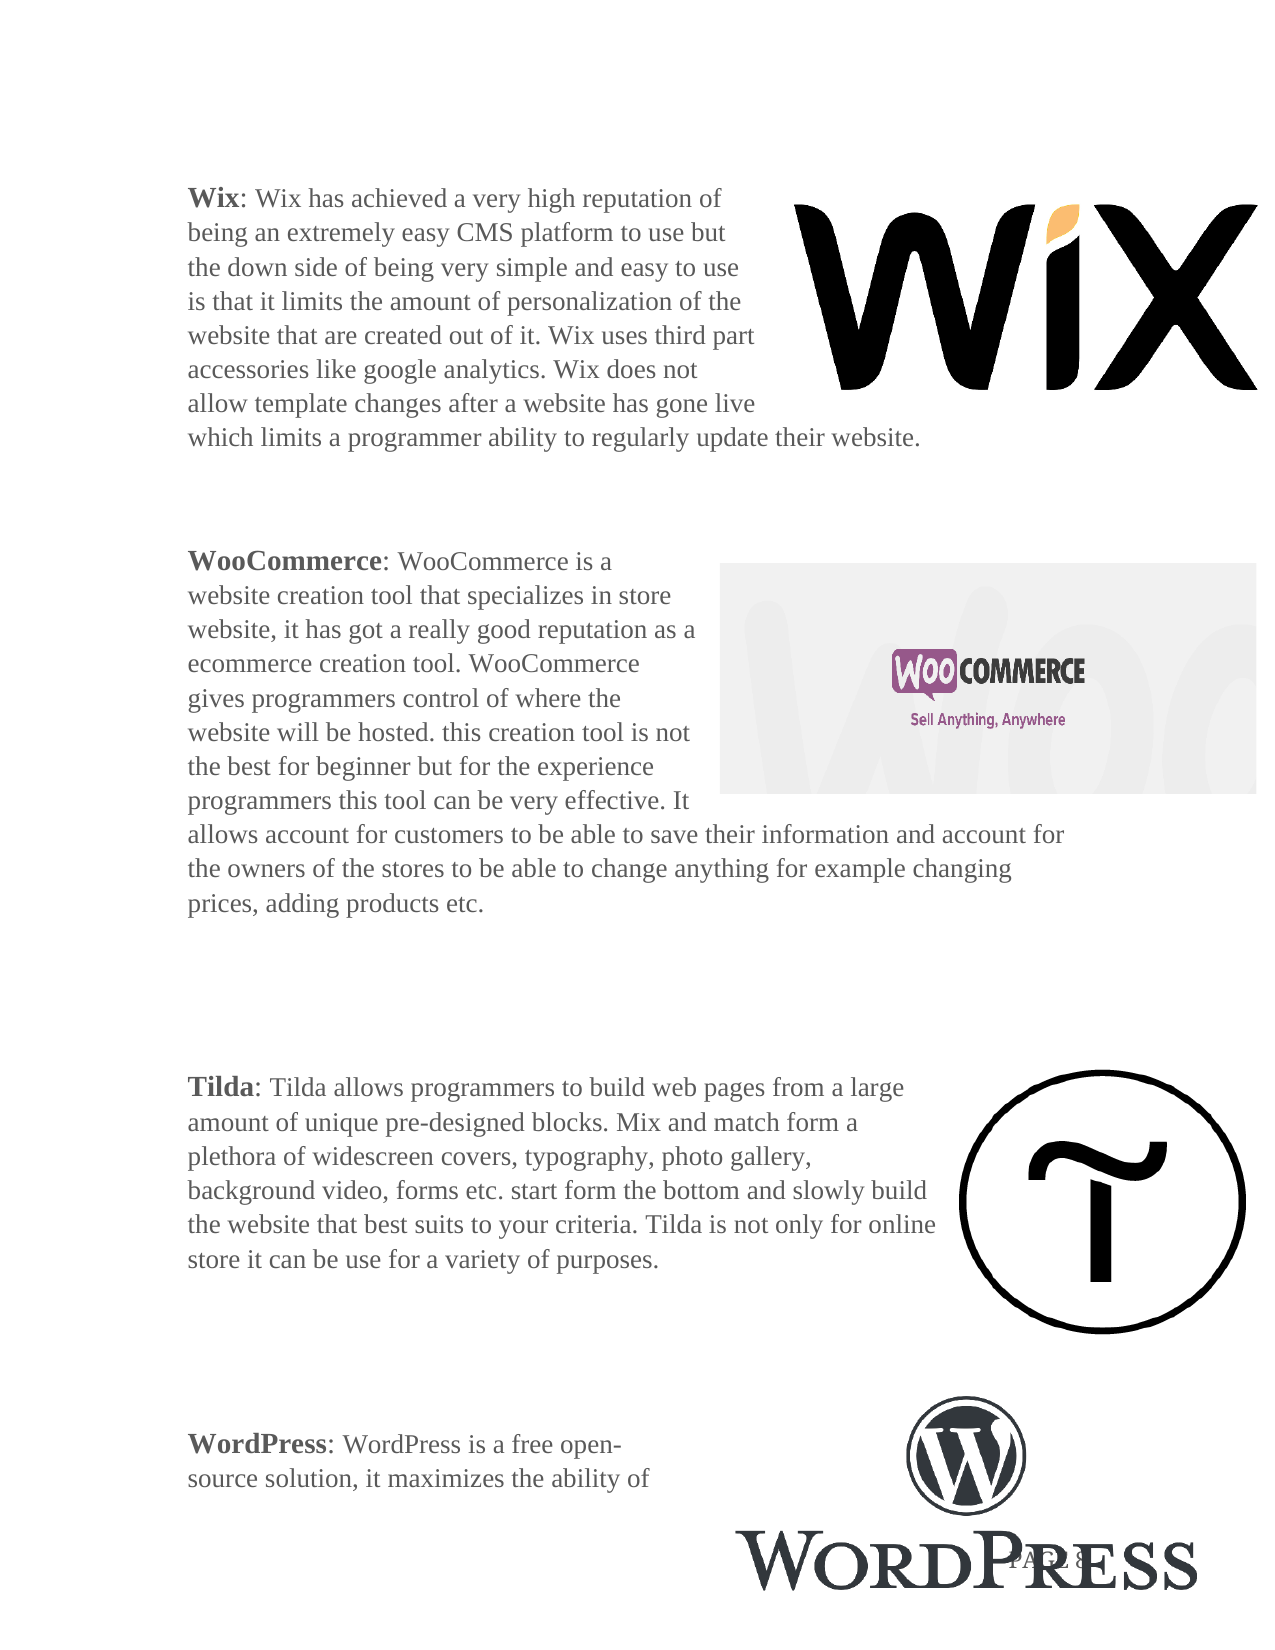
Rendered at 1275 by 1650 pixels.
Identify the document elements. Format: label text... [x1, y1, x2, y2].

text Wix: Wix has achieved a very high reputation of being an extremely easy CMS platform to use but the down side of being very simple and easy to use is that it limits the amount of personalization of the website that are created out of it. Wix uses third part accessories like google analytics. Wix does not allow template changes after a website has gone live which limits a programmer ability to regularly update their website. [187, 180, 1087, 453]
picture [719, 563, 1257, 794]
text Tilda: Tilda allows programmers to build web pages from a large amount of unique pre-designed blocks. Mix and match form a plethora of widescreen covers, typography, photo gallery, background video, forms etc. start form the bottom and slowly build the website that best suits to your criteria. Tilda is not only for online store it can be use for a variety of purposes. [187, 1069, 956, 1274]
picture [675, 1065, 1257, 1650]
text WooCommerce: WooCommerce is a website creation tool that specializes in store website, it has got a really good reputation as a ecommerce creation tool. WooCommerce gives programmers control of where the website will be hosted. this creation tool is not the best for beginner but for the experience programmers this tool can be very effective. It allows account for customers to be able to save their information and account for the owners of the stores to be able to change anything for example changing prices, adding products etc. [187, 543, 1087, 918]
picture [778, 185, 1275, 413]
